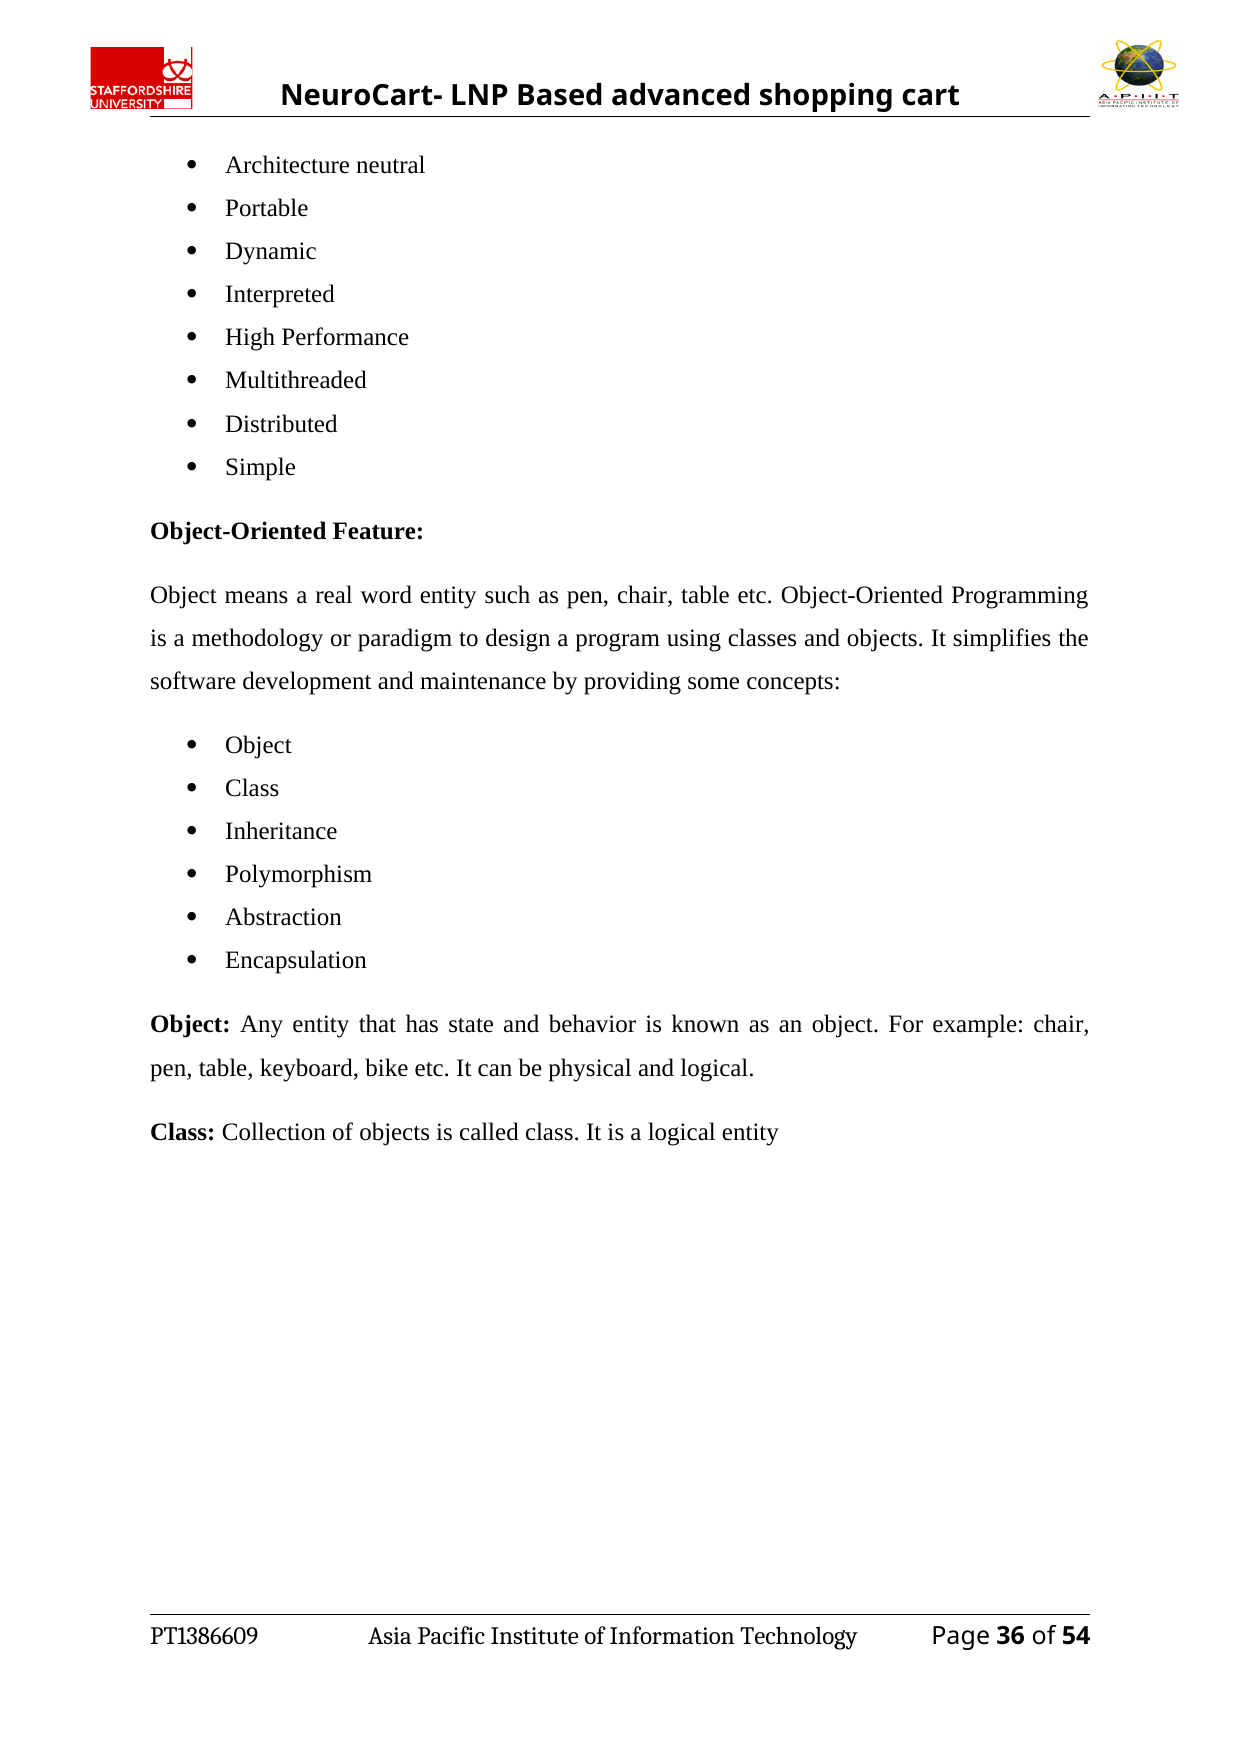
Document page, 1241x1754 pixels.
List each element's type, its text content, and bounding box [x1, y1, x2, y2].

list Abstraction [187, 902, 1090, 931]
text Object: Any entity that has state and behavior is known as an object. For example: chair, pen, table, keyboard, bike etc. It can be physical and logical. [150, 1009, 1090, 1081]
list Class [187, 773, 1090, 802]
text Object-Oriented Feature: [150, 516, 1090, 544]
picture [1096, 39, 1183, 110]
list Object [187, 730, 1090, 759]
list Interpreted [187, 279, 1090, 308]
list Polymorphism [187, 859, 1090, 888]
list Multithreaded [187, 366, 1090, 394]
picture [90, 47, 193, 109]
text Class: Collection of objects is called class. It is a logical entity [150, 1117, 1090, 1145]
list Distributed [187, 409, 1090, 437]
list Portable [187, 193, 1090, 222]
list Encapsulation [187, 946, 1090, 974]
list High Performance [187, 322, 1090, 351]
list Architecture neutral [187, 150, 1090, 179]
text Object means a real word entity such as pen, chair, table etc. Object-Oriented Programming is a methodology or paradigm to design a program using classes and objects. It simplifies the software development and maintenance by providing some concepts: [150, 580, 1090, 695]
list Simple [187, 452, 1090, 481]
list Inheritance [187, 816, 1090, 845]
list Dynamic [187, 236, 1090, 265]
